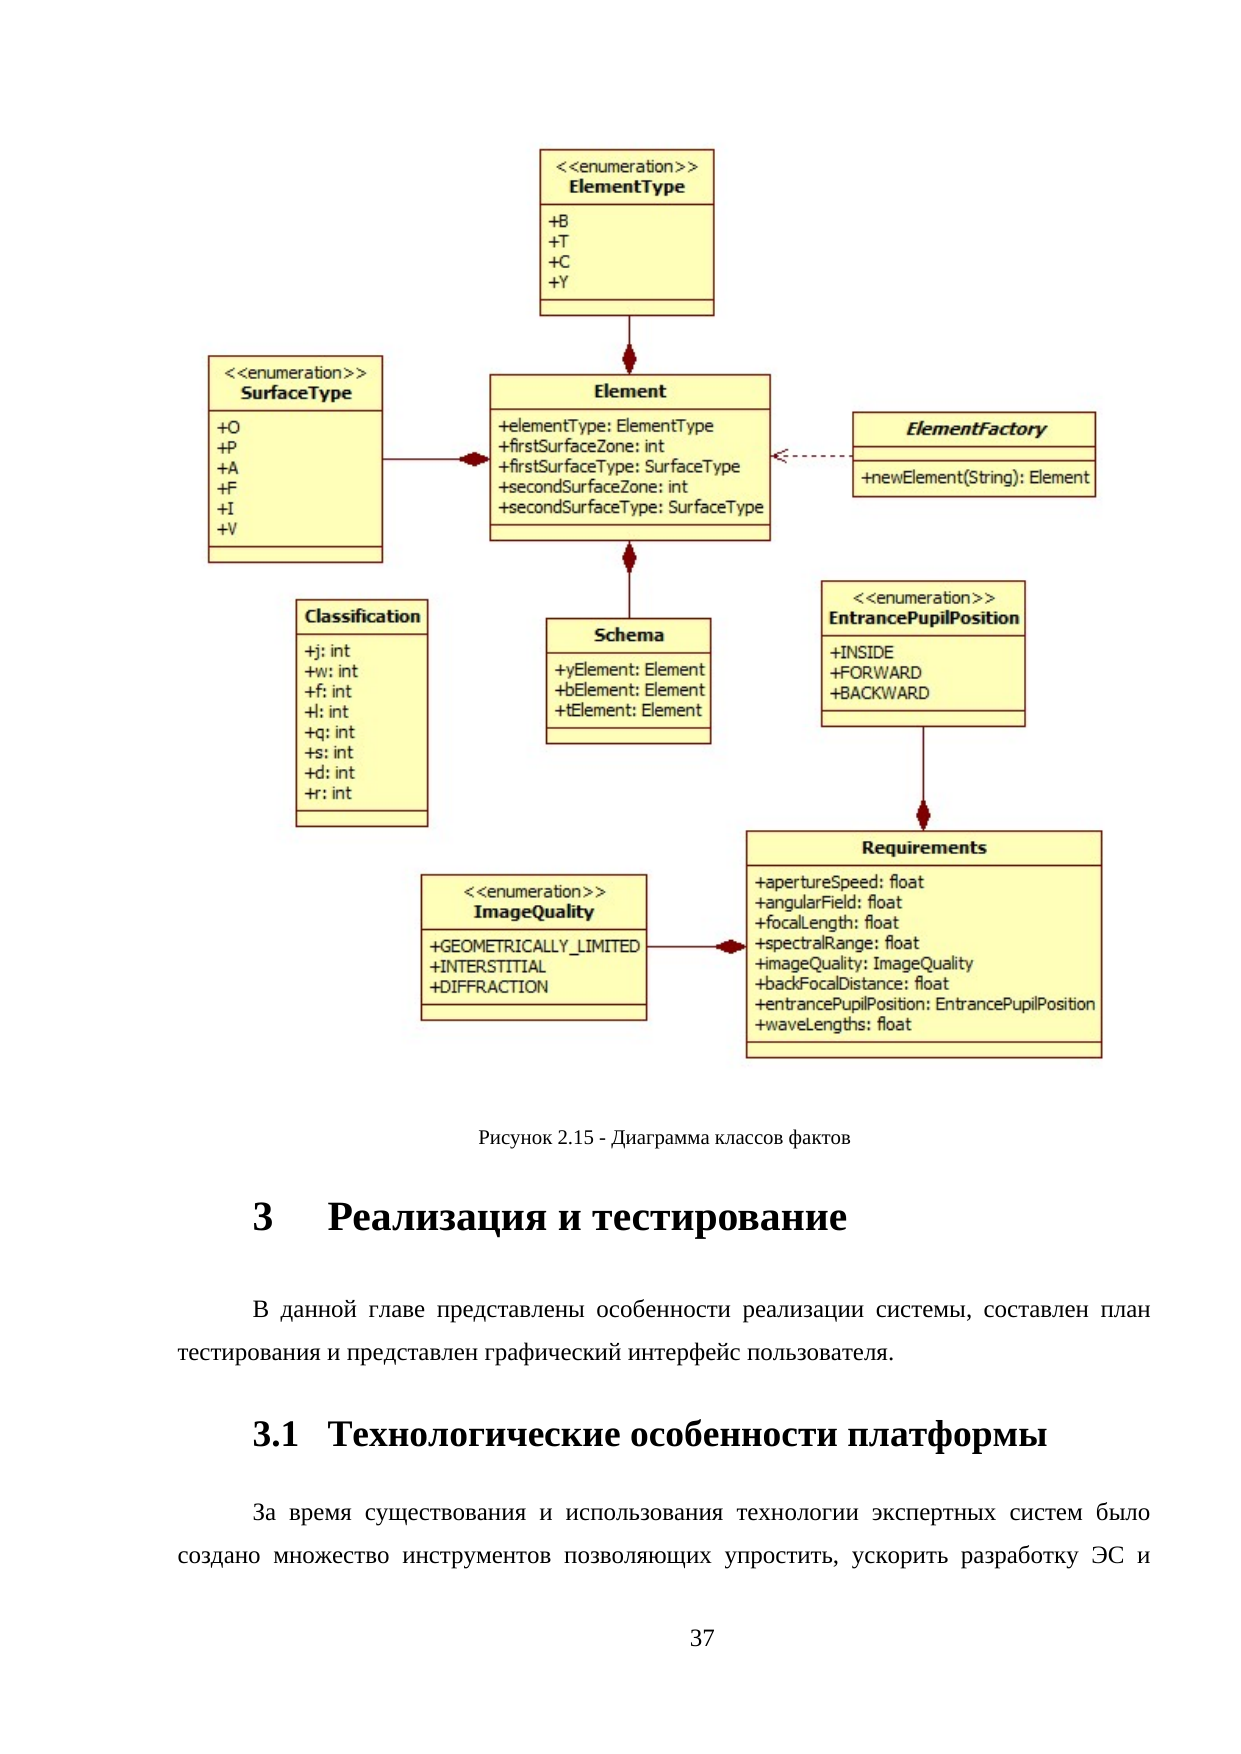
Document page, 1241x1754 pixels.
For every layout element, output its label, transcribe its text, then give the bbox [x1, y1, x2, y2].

subtitle Реализация и тестирование [177, 1191, 1152, 1239]
picture [177, 118, 1134, 1090]
text В данной главе представлены особенности реализации системы, составлен план тестирования и представлен графический интерфейс пользователя. [177, 1294, 1152, 1366]
subtitle Технологические особенности платформы [177, 1412, 1152, 1455]
